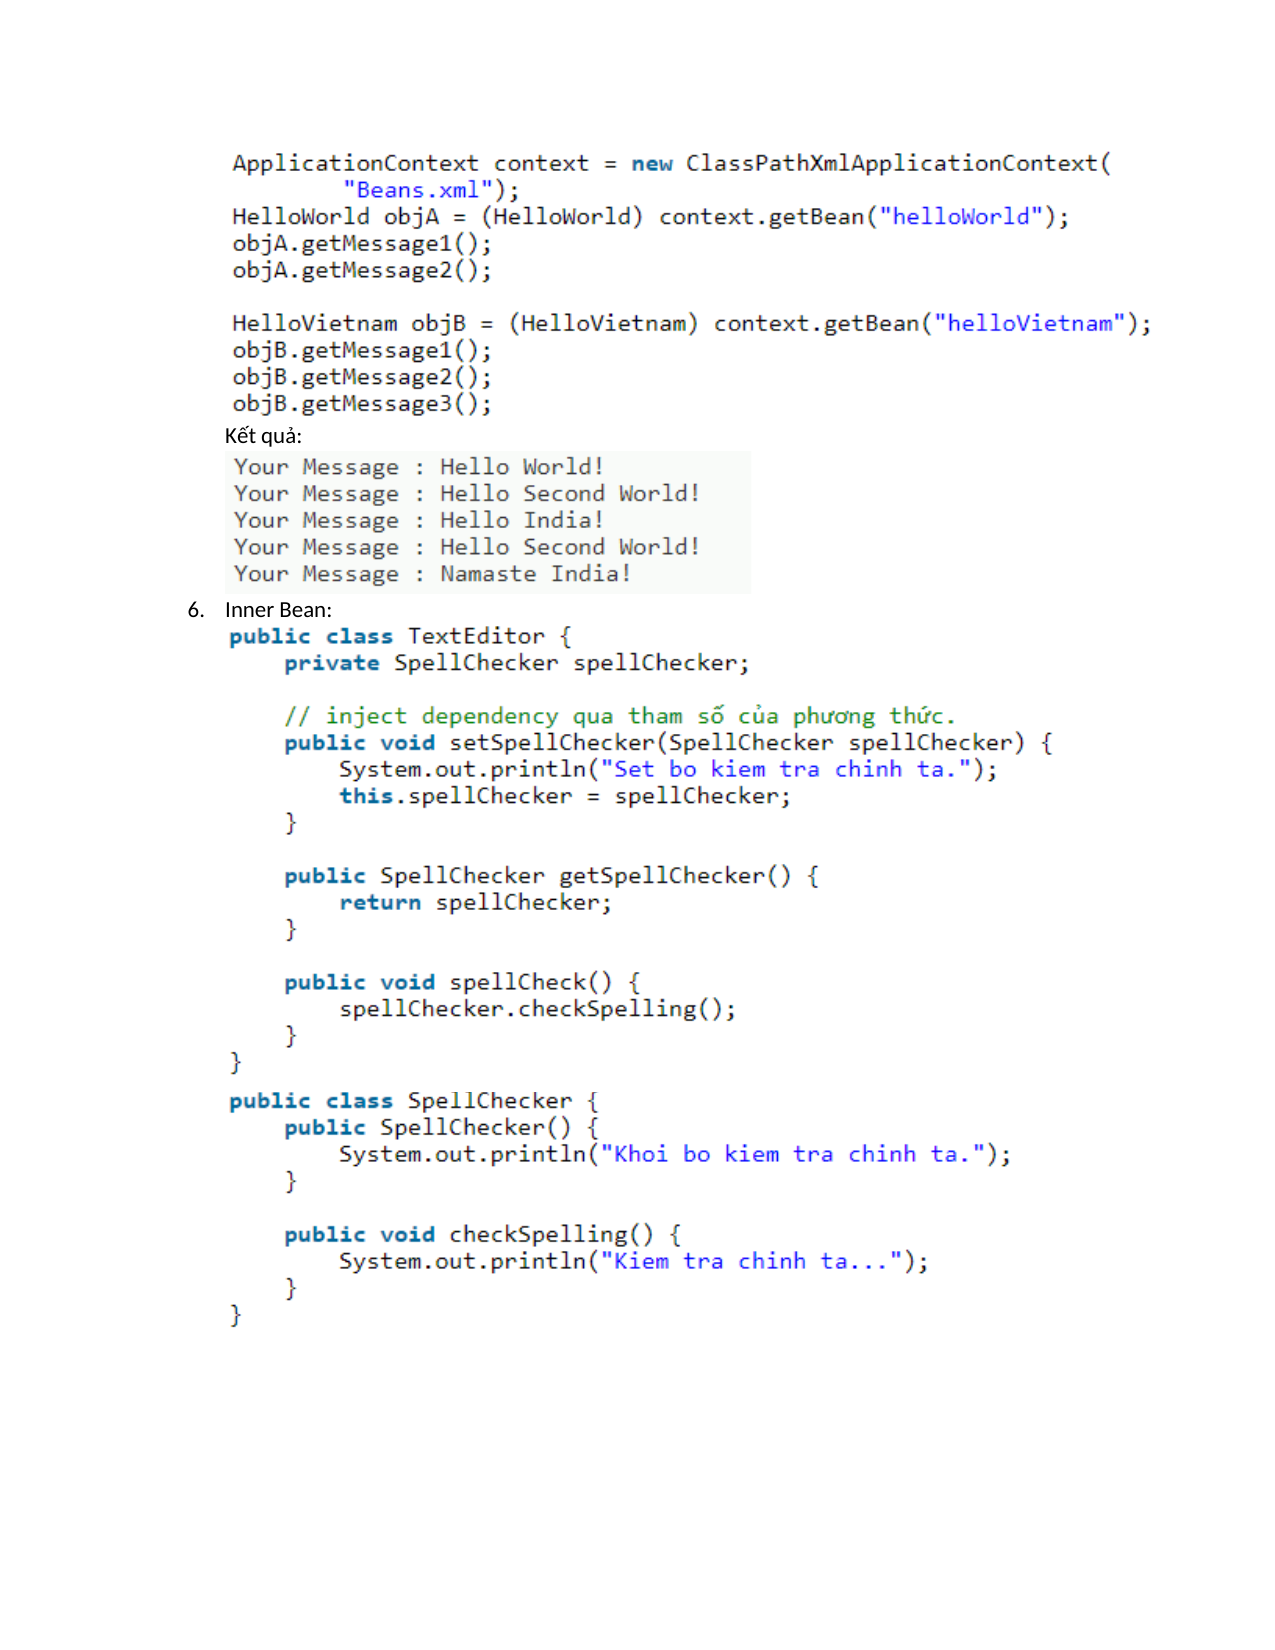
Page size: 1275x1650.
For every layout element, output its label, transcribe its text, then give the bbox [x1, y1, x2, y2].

picture [225, 625, 1132, 1090]
picture [225, 150, 1161, 419]
picture [225, 451, 752, 594]
list Kết quả: [225, 421, 1125, 449]
list Inner Bean: [187, 596, 1125, 623]
picture [225, 1092, 1049, 1335]
